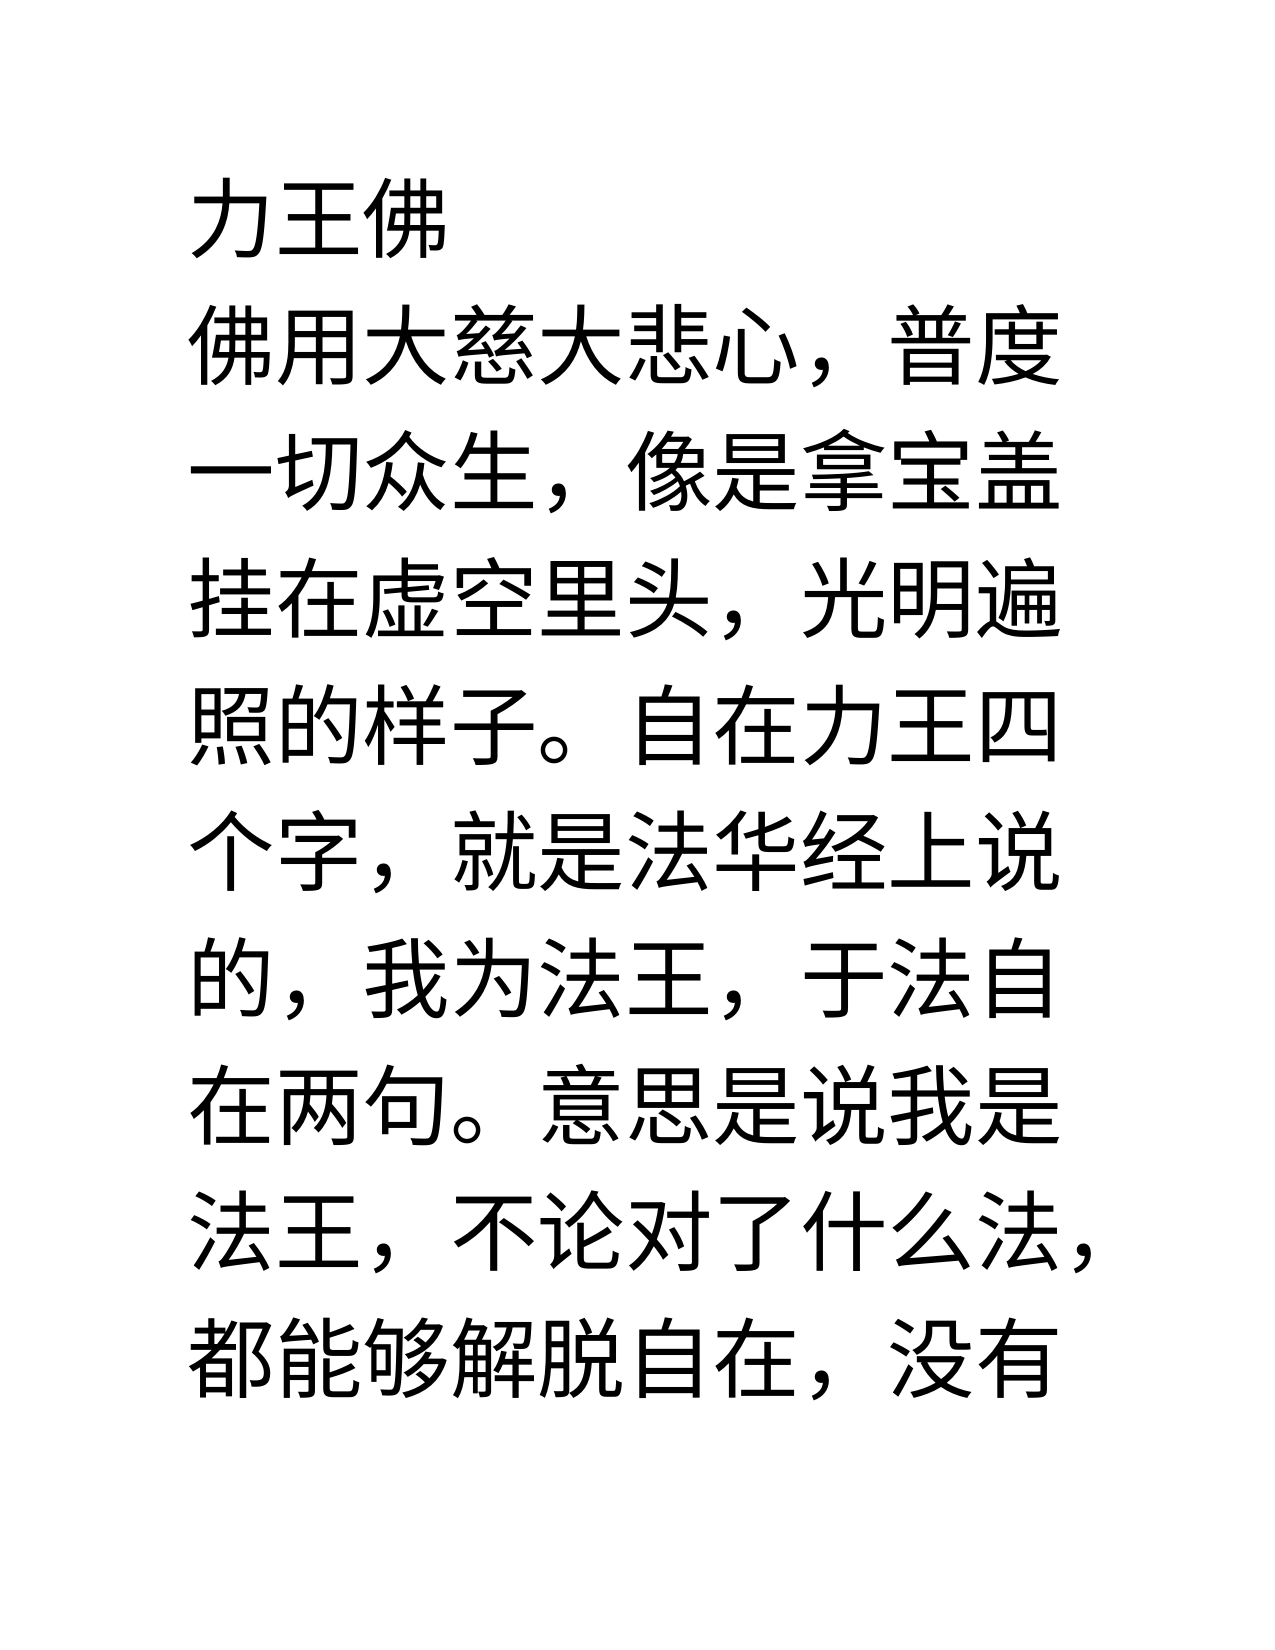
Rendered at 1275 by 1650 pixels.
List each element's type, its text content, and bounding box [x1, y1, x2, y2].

text 22. 南无宝盖照空自在力王佛 [187, 150, 1087, 277]
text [187, 277, 1087, 1417]
